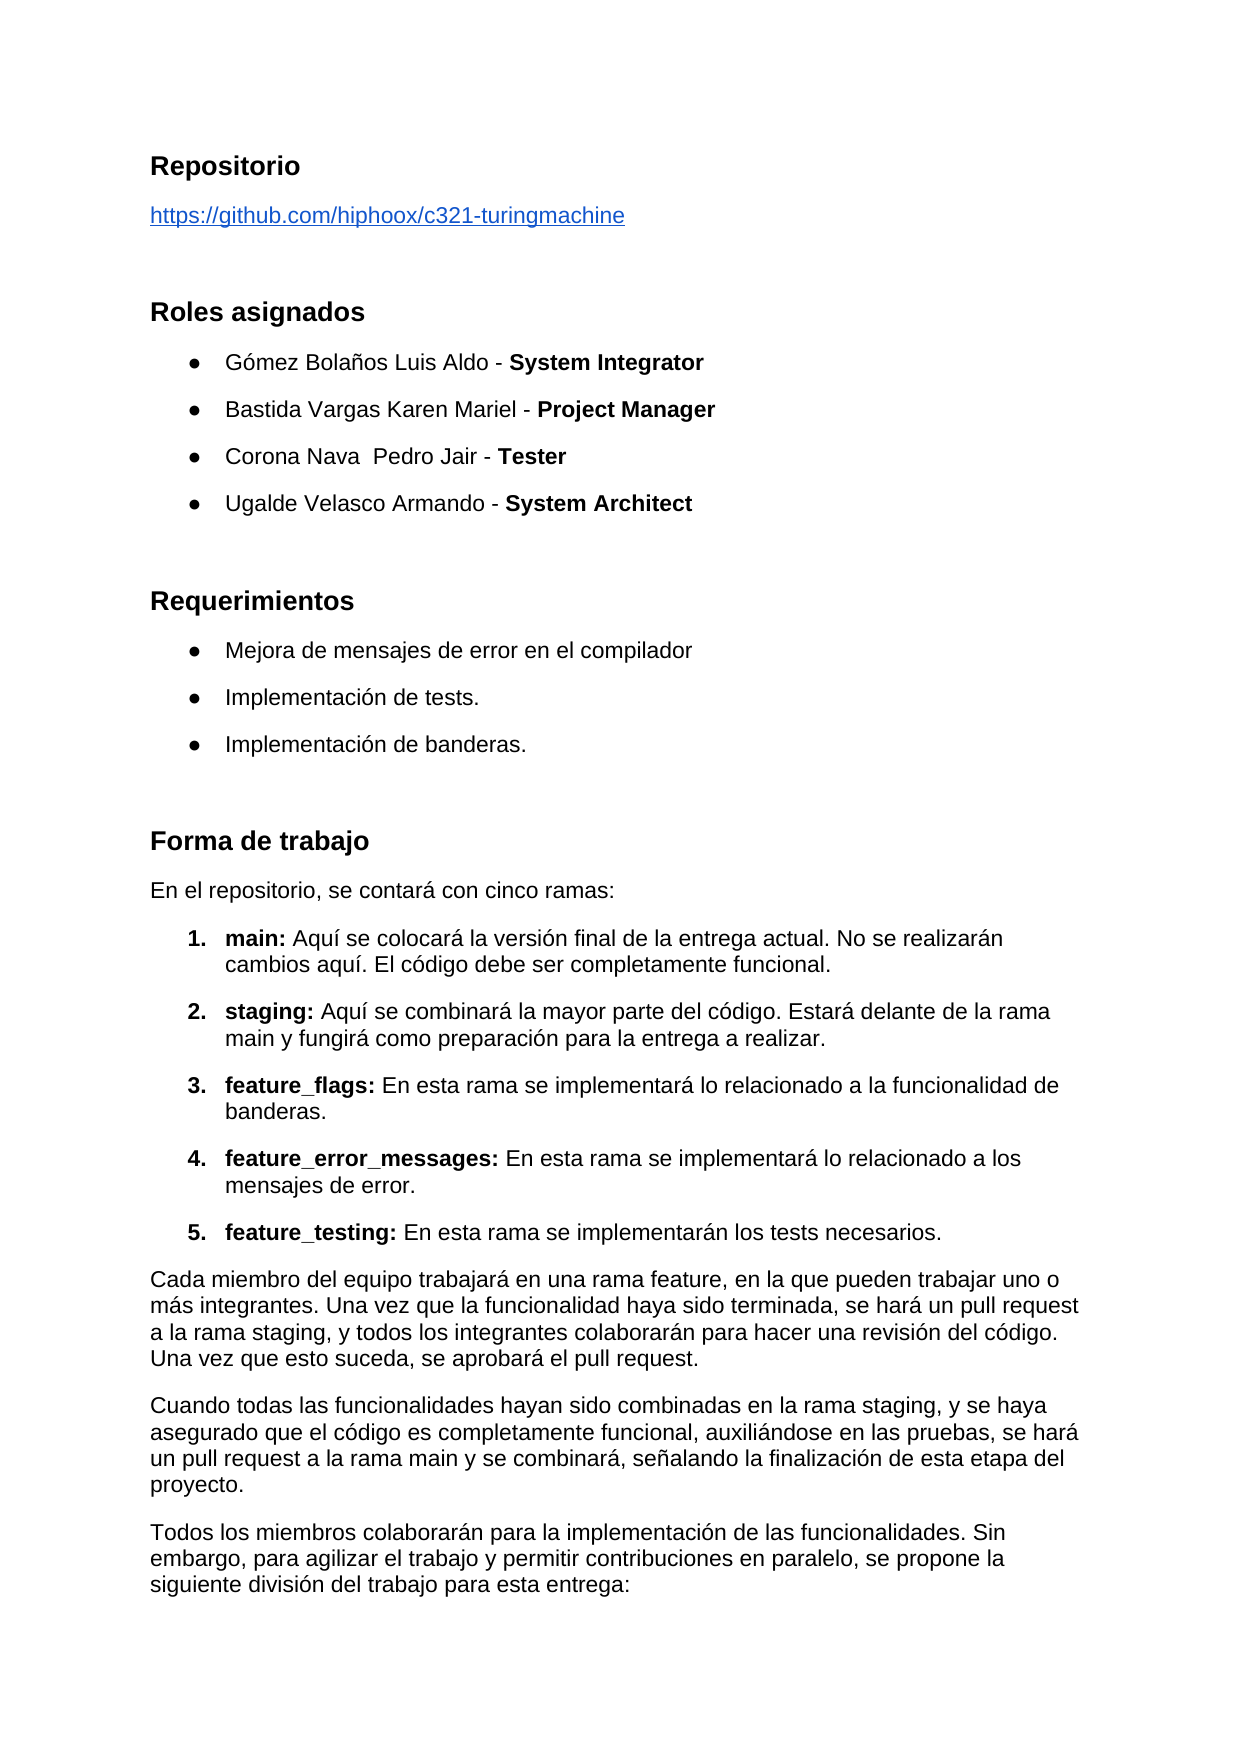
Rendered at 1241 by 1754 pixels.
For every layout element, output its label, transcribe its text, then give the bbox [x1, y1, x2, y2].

text Cuando todas las funcionalidades hayan sido combinadas en la rama staging, y se haya asegurado que el código es completamente funcional, auxiliándose en las pruebas, se hará un pull request a la rama main y se combinará, señalando la finalización de esta etapa del proyecto. [150, 1392, 1090, 1498]
list staging: Aquí se combinará la mayor parte del código. Estará delante de la rama main y fungirá como preparación para la entrega a realizar. [187, 998, 1090, 1051]
list Gómez Bolaños Luis Aldo - System Integrator [187, 348, 1090, 375]
text Forma de trabajo [150, 825, 1090, 857]
list Bastida Vargas Karen Mariel - Project Manager [187, 396, 1090, 422]
text Roles asignados [150, 296, 1090, 328]
list Implementación de banderas. [187, 731, 1090, 757]
list Implementación de tests. [187, 684, 1090, 710]
list feature_testing: En esta rama se implementarán los tests necesarios. [187, 1219, 1090, 1245]
text En el repositorio, se contará con cinco ramas: [150, 877, 1090, 904]
text Todos los miembros colaborarán para la implementación de las funcionalidades. Sin embargo, para agilizar el trabajo y permitir contribuciones en paralelo, se propone la siguiente división del trabajo para esta entrega: [150, 1518, 1090, 1597]
list main: Aquí se colocará la versión final de la entrega actual. No se realizarán cambios aquí. El código debe ser completamente funcional. [187, 924, 1090, 977]
text https://github.com/hiphoox/c321-turingmachine [150, 202, 1090, 228]
text Repositorio [150, 150, 1090, 181]
list feature_error_messages: En esta rama se implementará lo relacionado a los mensajes de error. [187, 1145, 1090, 1198]
list Mejora de mensajes de error en el compilador [187, 637, 1090, 663]
text Cada miembro del equipo trabajará en una rama feature, en la que pueden trabajar uno o más integrantes. Una vez que la funcionalidad haya sido terminada, se hará un pull request a la rama staging, y todos los integrantes colaborarán para hacer una revisión del código. Una vez que esto suceda, se aprobará el pull request. [150, 1266, 1090, 1371]
list Corona Nava Pedro Jair - Tester [187, 443, 1090, 469]
text Requerimientos [150, 584, 1090, 616]
list feature_flags: En esta rama se implementará lo relacionado a la funcionalidad de banderas. [187, 1072, 1090, 1124]
list Ugalde Velasco Armando - System Architect [187, 490, 1090, 516]
